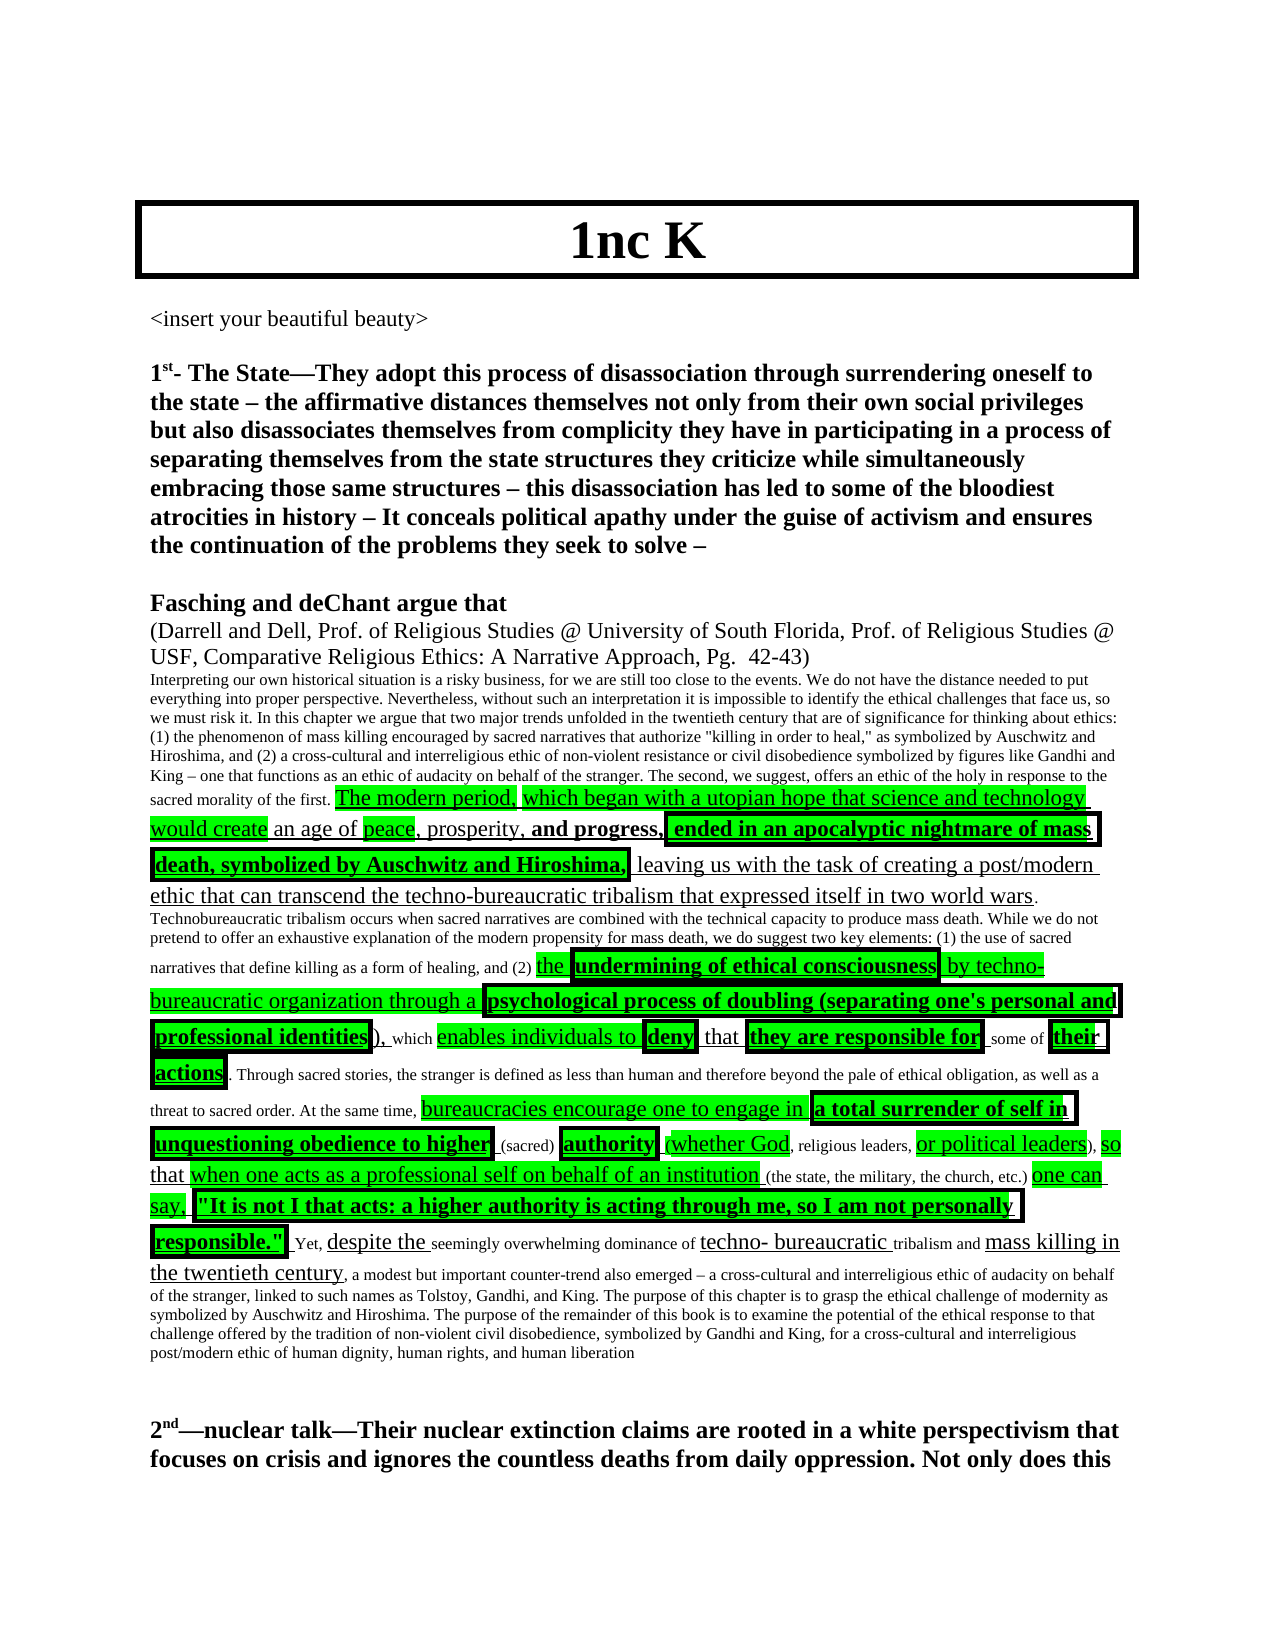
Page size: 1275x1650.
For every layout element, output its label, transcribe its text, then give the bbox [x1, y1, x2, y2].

text Interpreting our own historical situation is a risky business, for we are still too close to the events. We do not have the distance needed to put everything into proper perspective. Nevertheless, without such an interpretation it is impossible to identify the ethical challenges that face us, so we must risk it. In this chapter we argue that two major trends unfolded in the twentieth century that are of significance for thinking about ethics: (1) the phenomenon of mass killing encouraged by sacred narratives that authorize "killing in order to heal," as symbolized by Auschwitz and Hiroshima, and (2) a cross-cultural and interreligious ethic of non-violent resistance or civil disobedience symbolized by figures like Gandhi and King – one that functions as an ethic of audacity on behalf of the stranger. The second, we suggest, offers an ethic of the holy in response to the sacred morality of the first. The modern period, which began with a utopian hope that science and technology would create an age of peace, prosperity, and progress, ended in an apocalyptic nightmare of mass death, symbolized by Auschwitz and Hiroshima, leaving us with the task of creating a post/modern ethic that can transcend the techno-bureaucratic tribalism that expressed itself in two world wars. Technobureaucratic tribalism occurs when sacred narratives are combined with the technical capacity to produce mass death. While we do not pretend to offer an exhaustive explanation of the modern propensity for mass death, we do suggest two key elements: (1) the use of sacred narratives that define killing as a form of healing, and (2) the undermining of ethical consciousness by techno-bureaucratic organization through a psychological process of doubling (separating one's personal and professional identities), which enables individuals to deny that they are responsible for some of their actions. Through sacred stories, the stranger is defined as less than human and therefore beyond the pale of ethical obligation, as well as a threat to sacred order. At the same time, bureaucracies encourage one to engage in a total surrender of self in unquestioning obedience to higher (sacred) authority (whether God, religious leaders, or political leaders), so that when one acts as a professional self on behalf of an institution (the state, the military, the church, etc.) one can say, "It is not I that acts: a higher authority is acting through me, so I am not personally responsible." Yet, despite the seemingly overwhelming dominance of techno- bureaucratic tribalism and mass killing in the twentieth century, a modest but important counter-trend also emerged – a cross-cultural and interreligious ethic of audacity on behalf of the stranger, linked to such names as Tolstoy, Gandhi, and King. The purpose of this chapter is to grasp the ethical challenge of modernity as symbolized by Auschwitz and Hiroshima. The purpose of the remainder of this book is to examine the potential of the ethical response to that challenge offered by the tradition of non-violent civil disobedience, symbolized by Gandhi and King, for a cross-cultural and interreligious post/modern ethic of human dignity, human rights, and human liberation [150, 669, 1125, 1362]
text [150, 1415, 1125, 1472]
text 1st- The State—They adopt this process of disassociation through surrendering oneself to the state – the affirmative distances themselves not only from their own social privileges but also disassociates themselves from complicity they have in participating in a process of separating themselves from the state structures they criticize while simultaneously embracing those same structures – this disassociation has led to some of the bloodiest atrocities in history – It conceals political apathy under the guise of activism and ensures the continuation of the problems they seek to solve – [150, 358, 1125, 559]
text <insert your beautiful beauty> [150, 305, 1125, 332]
subtitle 1nc K [142, 206, 1133, 273]
text (Darrell and Dell, Prof. of Religious Studies @ University of South Florida, Prof. of Religious Studies @ USF, Comparative Religious Ethics: A Narrative Approach, Pg. 42-43) [150, 617, 1125, 669]
text Fasching and deChant argue that [150, 588, 1125, 617]
